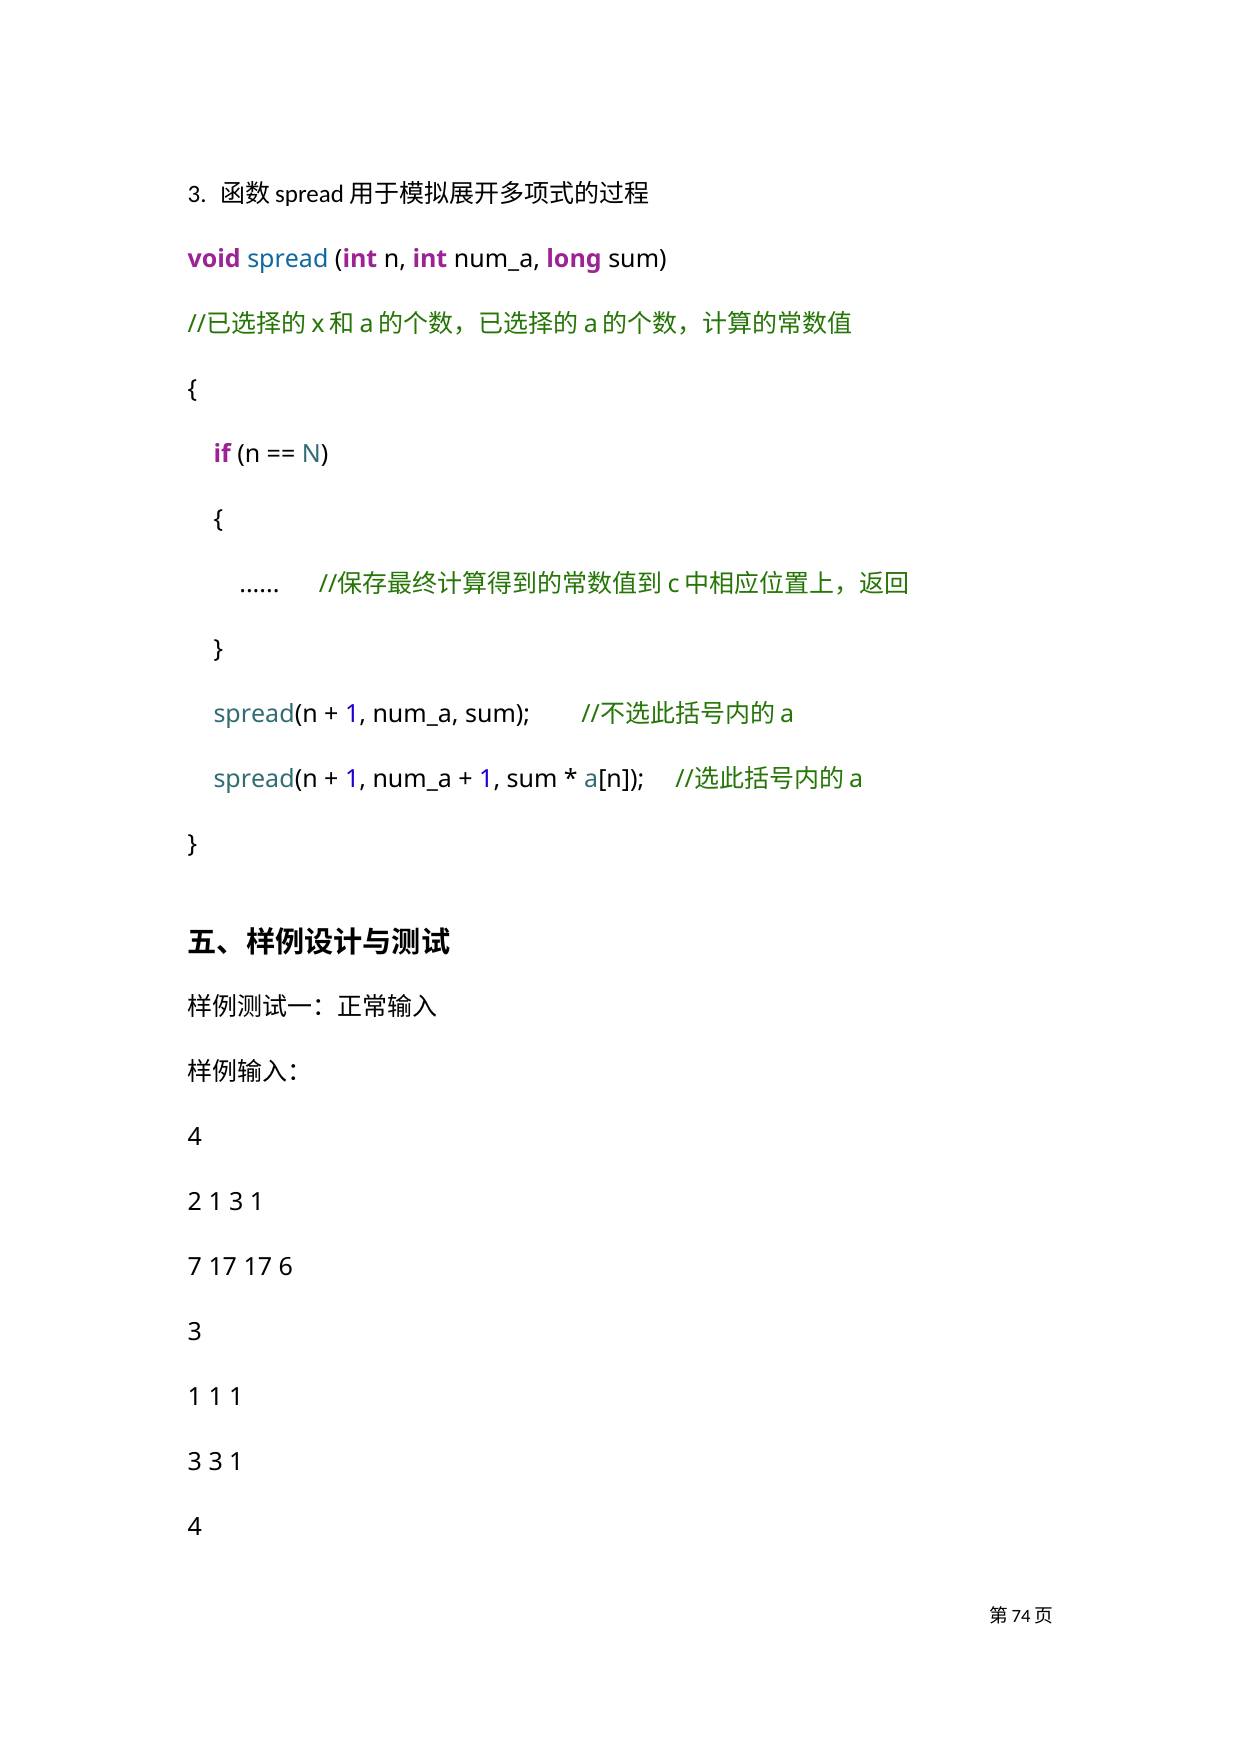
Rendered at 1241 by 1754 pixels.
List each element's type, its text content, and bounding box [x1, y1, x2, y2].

text 1 1 1 [187, 1363, 1053, 1428]
list 函数spread用于模拟展开多项式的过程 [187, 160, 1053, 225]
text } [187, 810, 1053, 875]
text if (n == N) [187, 420, 1053, 485]
text ...... //保存最终计算得到的常数值到c中相应位置上，返回 [187, 550, 1053, 615]
subtitle 样例测试一：正常输入 [187, 973, 1053, 1038]
text 3 3 1 [187, 1428, 1053, 1493]
text void spread (int n, int num_a, long sum) [187, 225, 1053, 290]
text 3 [187, 1298, 1053, 1363]
text spread(n + 1, num_a, sum); //不选此括号内的a [187, 680, 1053, 745]
text 4 [187, 1493, 1053, 1558]
text 4 [187, 1103, 1053, 1168]
subtitle 五、样例设计与测试 [187, 908, 1053, 973]
text //已选择的x和a的个数，已选择的a的个数，计算的常数值 [187, 290, 1053, 355]
text 样例输入： [187, 1038, 1053, 1103]
text } [187, 615, 1053, 680]
text 7 17 17 6 [187, 1233, 1053, 1298]
text spread(n + 1, num_a + 1, sum * a[n]); //选此括号内的a [187, 745, 1053, 810]
text 2 1 3 1 [187, 1168, 1053, 1233]
text { [187, 485, 1053, 550]
text { [187, 355, 1053, 420]
